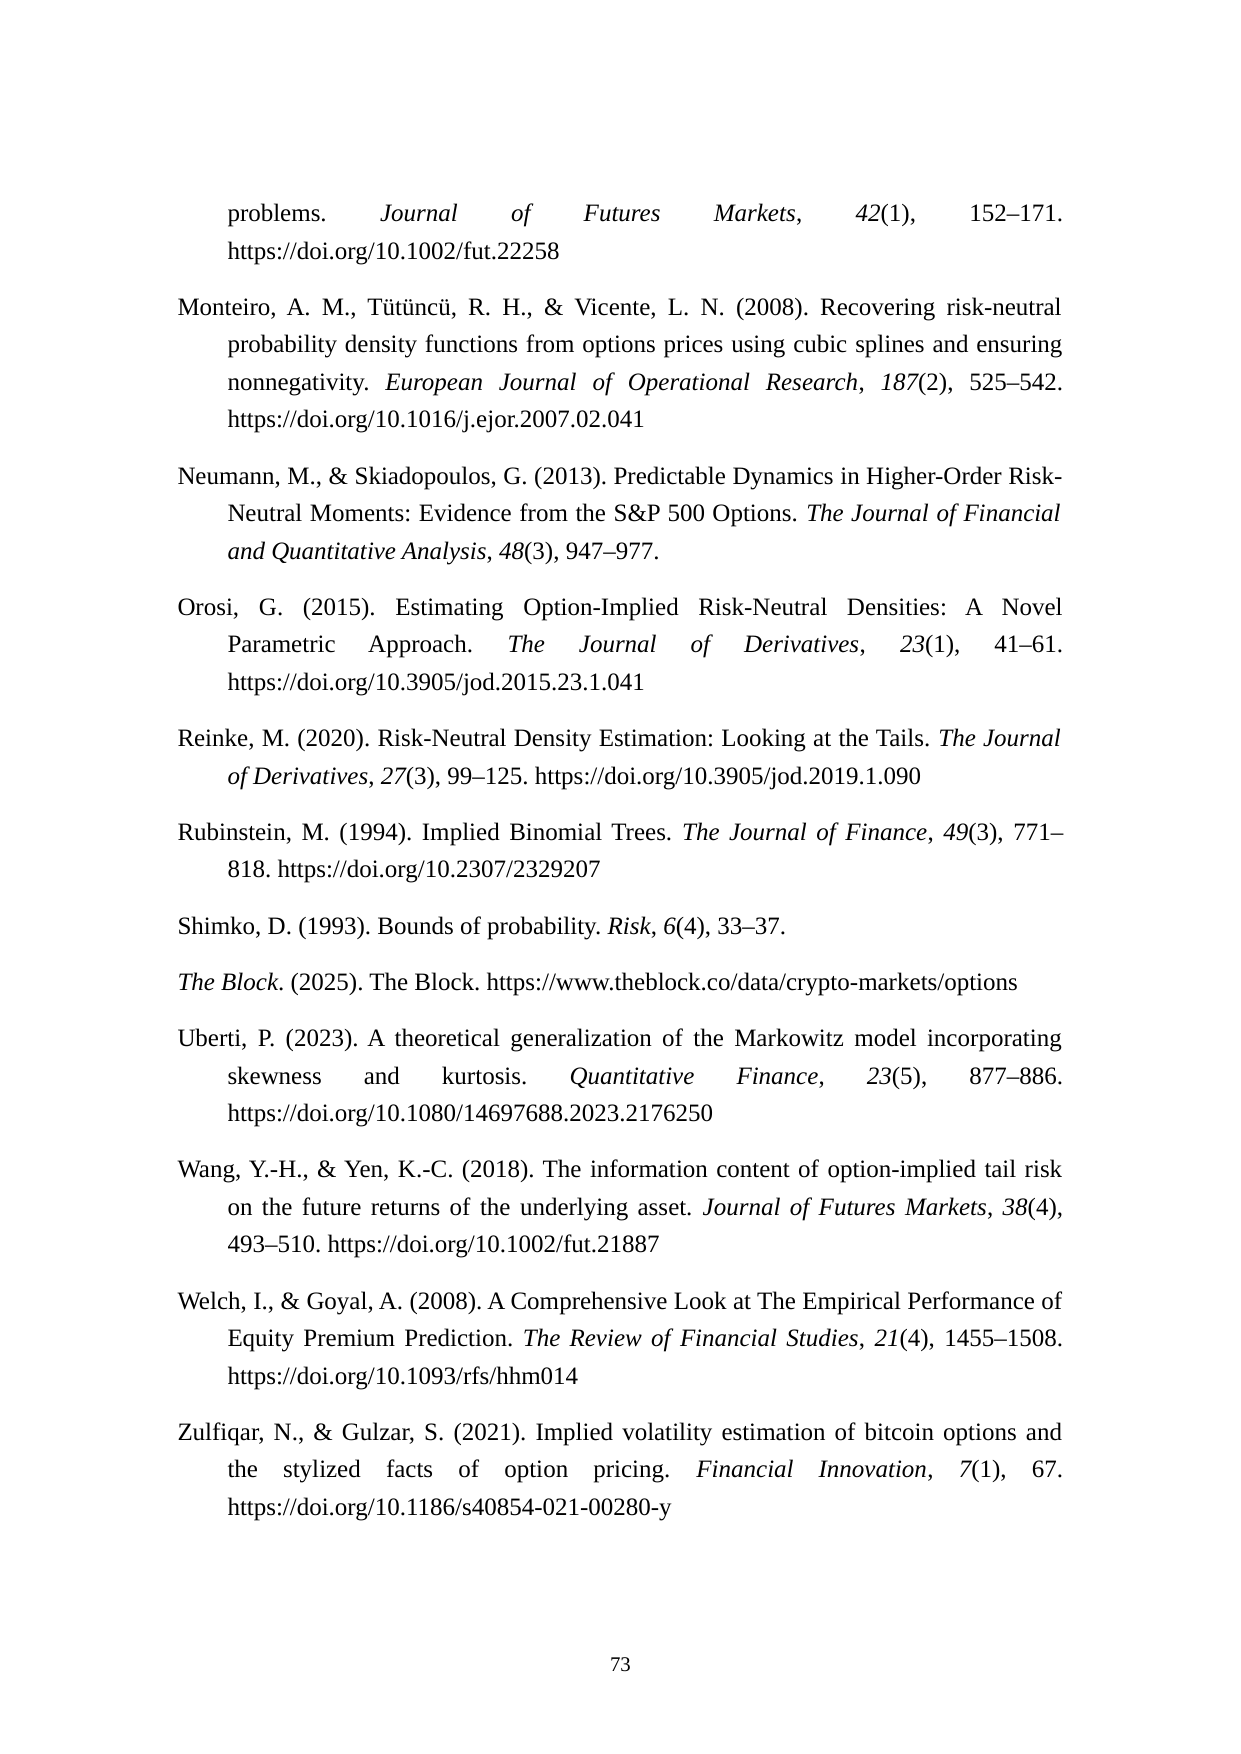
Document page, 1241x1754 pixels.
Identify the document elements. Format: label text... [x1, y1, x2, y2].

text Shimko, D. (1993). Bounds of probability. Risk, 6(4), 33–37. [177, 906, 1063, 944]
text Uberti, P. (2023). A theoretical generalization of the Markowitz model incorporating skewness and kurtosis. Quantitative Finance, 23(5), 877–886. https://doi.org/10.1080/14697688.2023.2176250 [177, 1019, 1063, 1131]
text Reinke, M. (2020). Risk-Neutral Density Estimation: Looking at the Tails. The Journal of Derivatives, 27(3), 99–125. https://doi.org/10.3905/jod.2019.1.090 [177, 719, 1063, 794]
text Wang, Y.-H., & Yen, K.-C. (2018). The information content of option-implied tail risk on the future returns of the underlying asset. Journal of Futures Markets, 38(4), 493–510. https://doi.org/10.1002/fut.21887 [177, 1150, 1063, 1263]
text Rubinstein, M. (1994). Implied Binomial Trees. The Journal of Finance, 49(3), 771–818. https://doi.org/10.2307/2329207 [177, 813, 1063, 888]
text Neumann, M., & Skiadopoulos, G. (2013). Predictable Dynamics in Higher-Order Risk-Neutral Moments: Evidence from the S&P 500 Options. The Journal of Financial and Quantitative Analysis, 48(3), 947–977. [177, 456, 1063, 569]
text Zulfiqar, N., & Gulzar, S. (2021). Implied volatility estimation of bitcoin options and the stylized facts of option pricing. Financial Innovation, 7(1), 67. https://doi.org/10.1186/s40854-021-00280-y [177, 1413, 1063, 1525]
text Monteiro, A. M., Tütüncü, R. H., & Vicente, L. N. (2008). Recovering risk-neutral probability density functions from options prices using cubic splines and ensuring nonnegativity. European Journal of Operational Research, 187(2), 525–542. https://doi.org/10.1016/j.ejor.2007.02.041 [177, 288, 1063, 438]
text Welch, I., & Goyal, A. (2008). A Comprehensive Look at The Empirical Performance of Equity Premium Prediction. The Review of Financial Studies, 21(4), 1455–1508. https://doi.org/10.1093/rfs/hhm014 [177, 1281, 1063, 1394]
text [177, 194, 1063, 269]
text Orosi, G. (2015). Estimating Option-Implied Risk-Neutral Densities: A Novel Parametric Approach. The Journal of Derivatives, 23(1), 41–61. https://doi.org/10.3905/jod.2015.23.1.041 [177, 588, 1063, 700]
text The Block. (2025). The Block. https://www.theblock.co/data/crypto-markets/options [177, 963, 1063, 1000]
